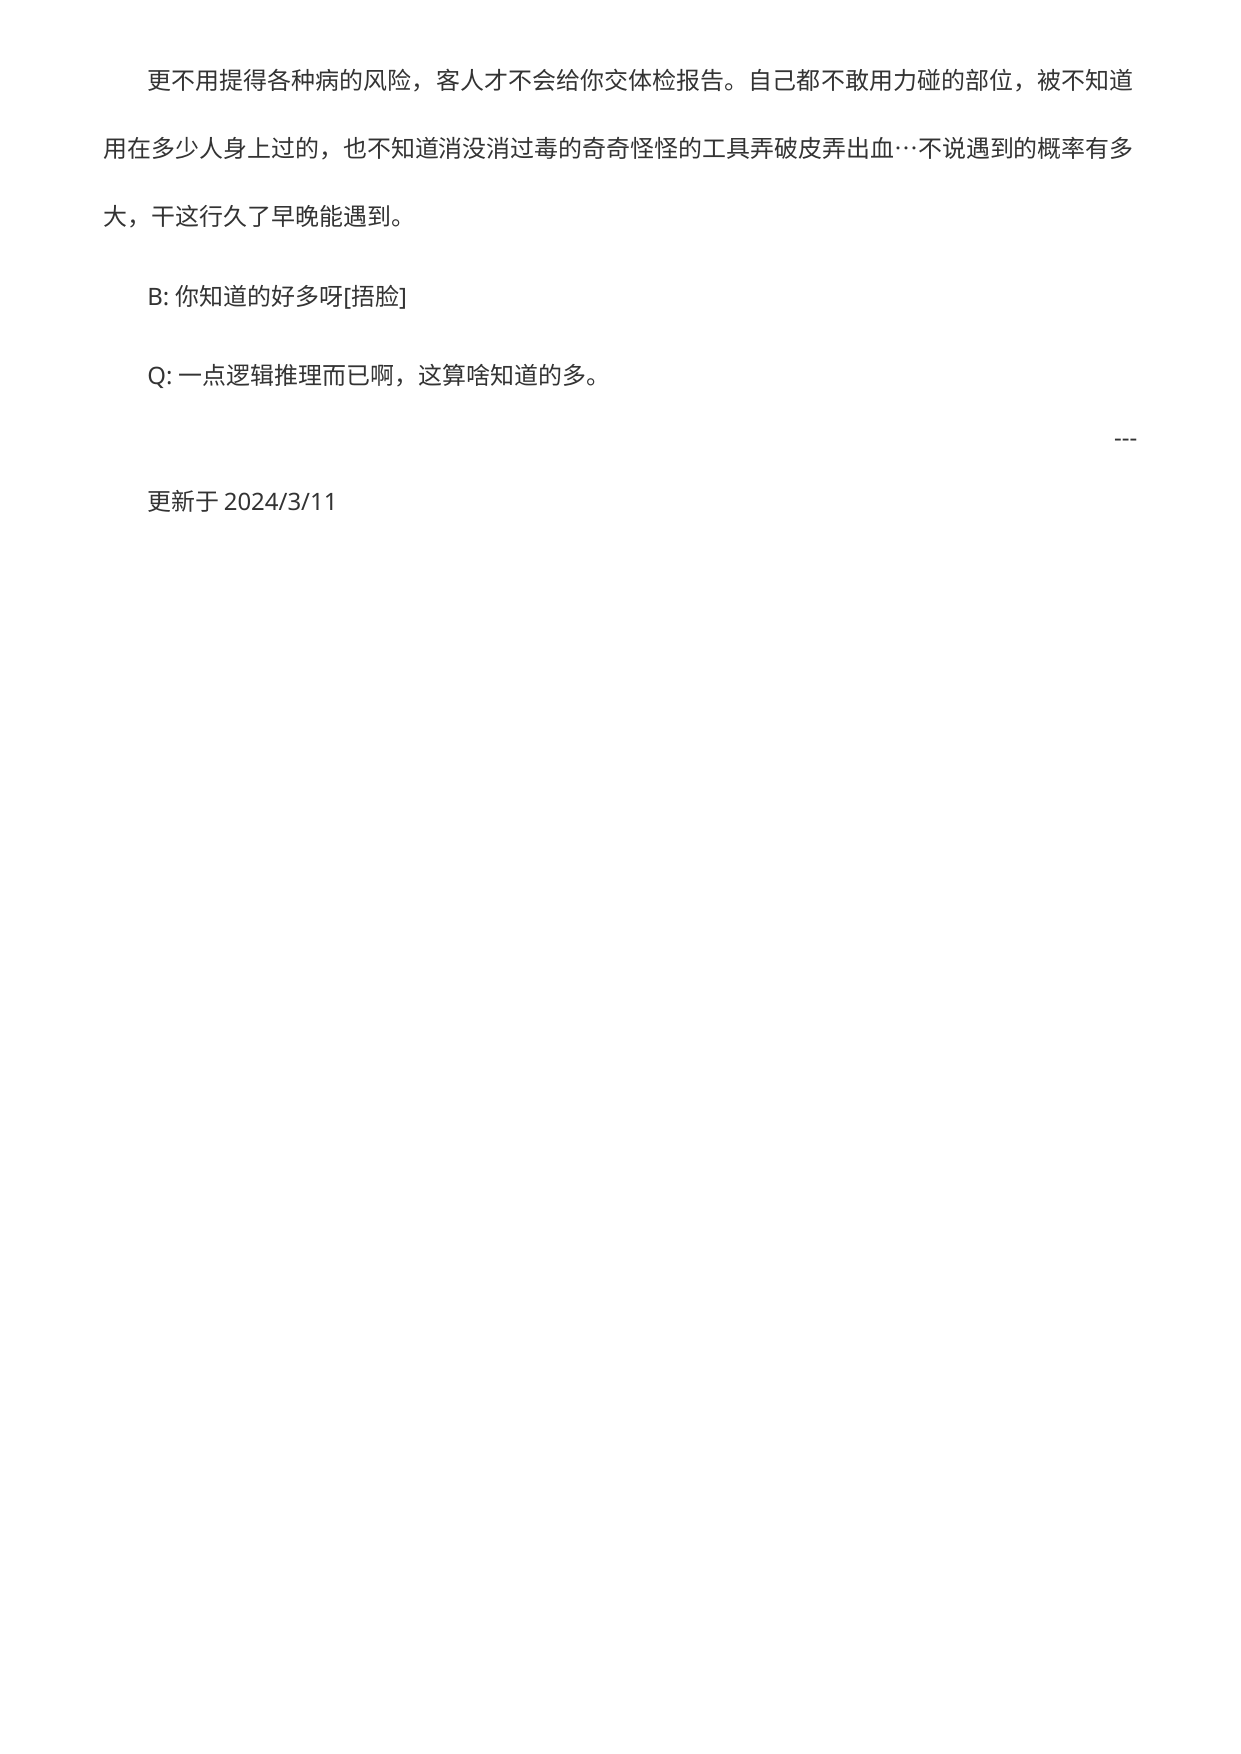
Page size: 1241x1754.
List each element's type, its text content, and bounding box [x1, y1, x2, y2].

text 更不用提得各种病的风险，客人才不会给你交体检报告。自己都不敢用力碰的部位，被不知道用在多少人身上过的，也不知道消没消过毒的奇奇怪怪的工具弄破皮弄出血…不说遇到的概率有多大，干这行久了早晚能遇到。 [103, 45, 1137, 249]
text --- [103, 420, 1137, 454]
text 更新于2024/3/11 [103, 466, 1137, 534]
text B: 你知道的好多呀[捂脸] [103, 261, 1137, 328]
text Q: 一点逻辑推理而已啊，这算啥知道的多。 [103, 340, 1137, 408]
